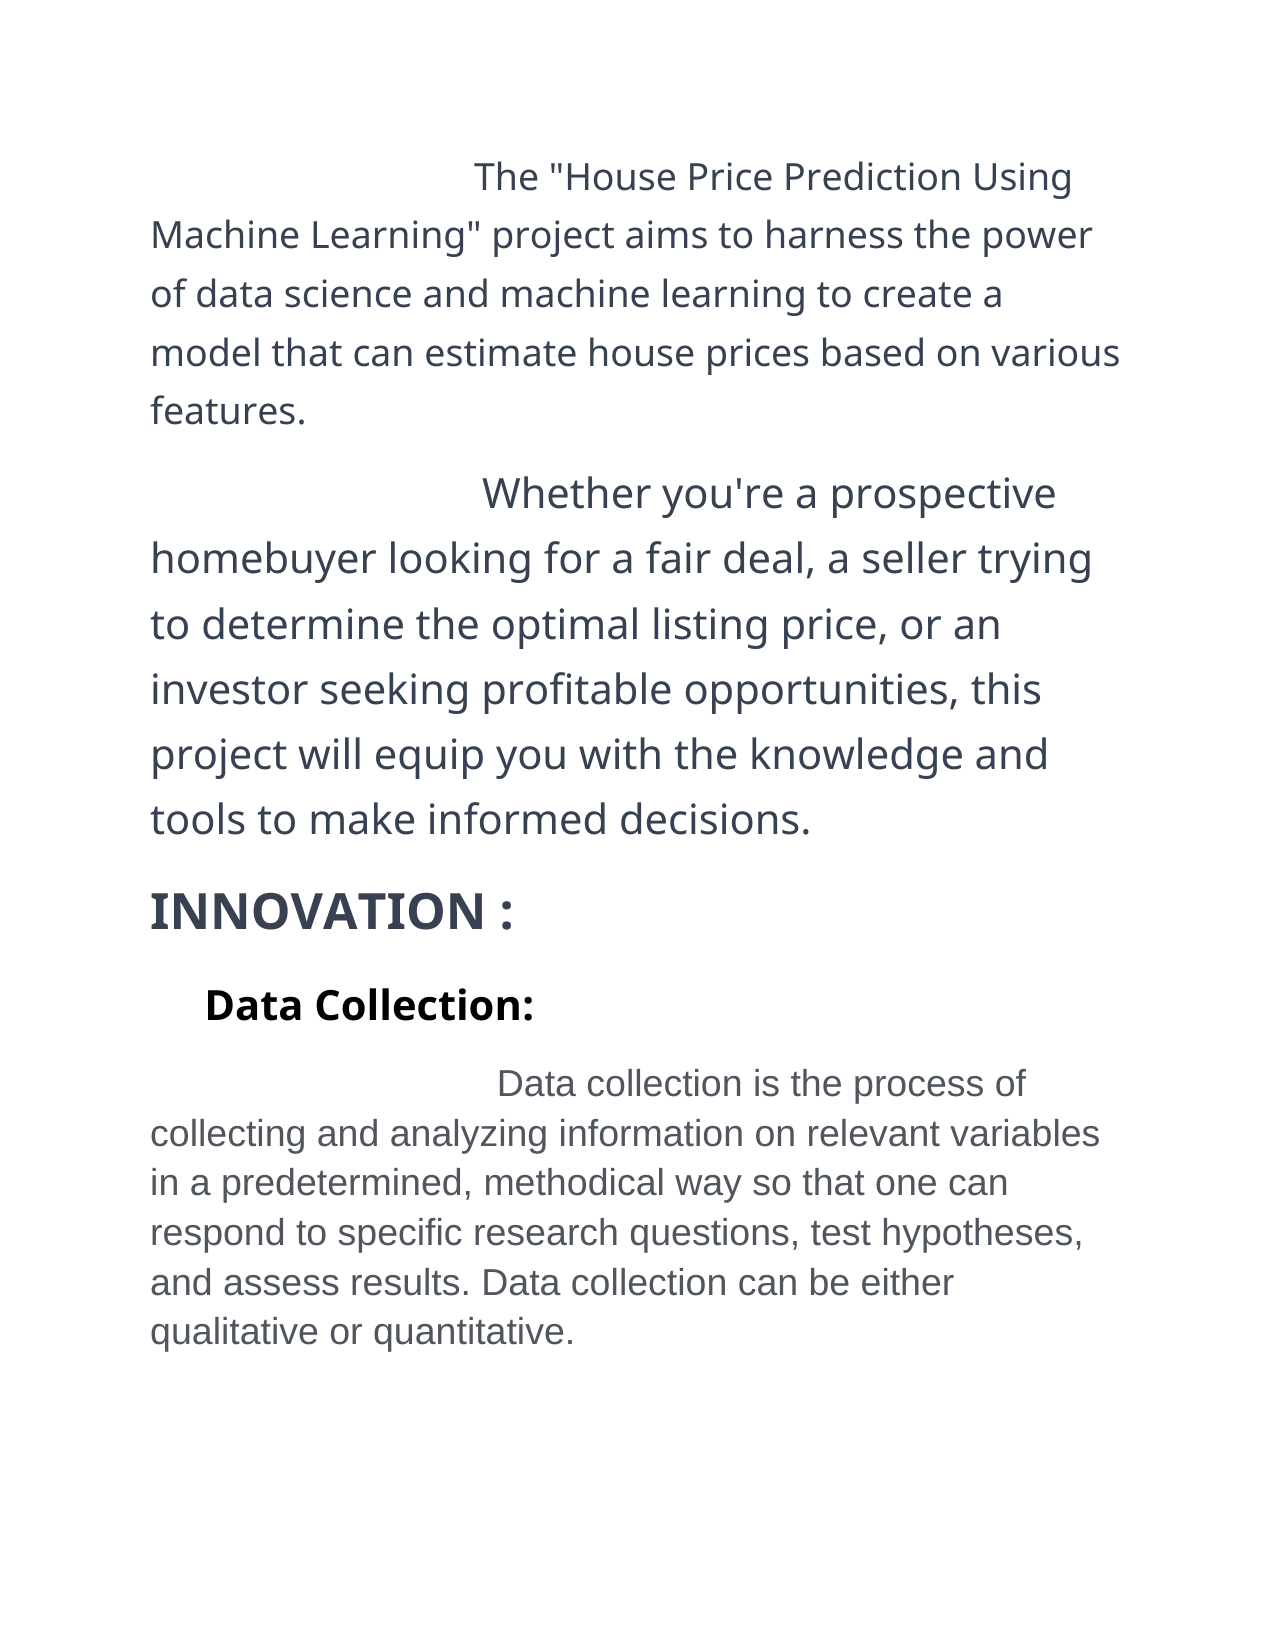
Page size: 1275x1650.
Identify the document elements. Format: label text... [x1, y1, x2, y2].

text INNOVATION : [150, 876, 1125, 944]
text The "House Price Prediction Using Machine Learning" project aims to harness the power of data science and machine learning to create a model that can estimate house prices based on various features. [150, 150, 1125, 436]
text Data Collection: [522, 975, 1125, 1032]
text Whether you're a prospective homebuyer looking for a fair deal, a seller trying to determine the optimal listing price, or an investor seeking profitable opportunities, this project will equip you with the knowledge and tools to make informed decisions. [150, 464, 1125, 847]
text Data collection is the process of collecting and analyzing information on relevant variables in a predetermined, methodical way so that one can respond to specific research questions, test hypotheses, and assess results. Data collection can be either qualitative or quantitative. [150, 1061, 1125, 1352]
